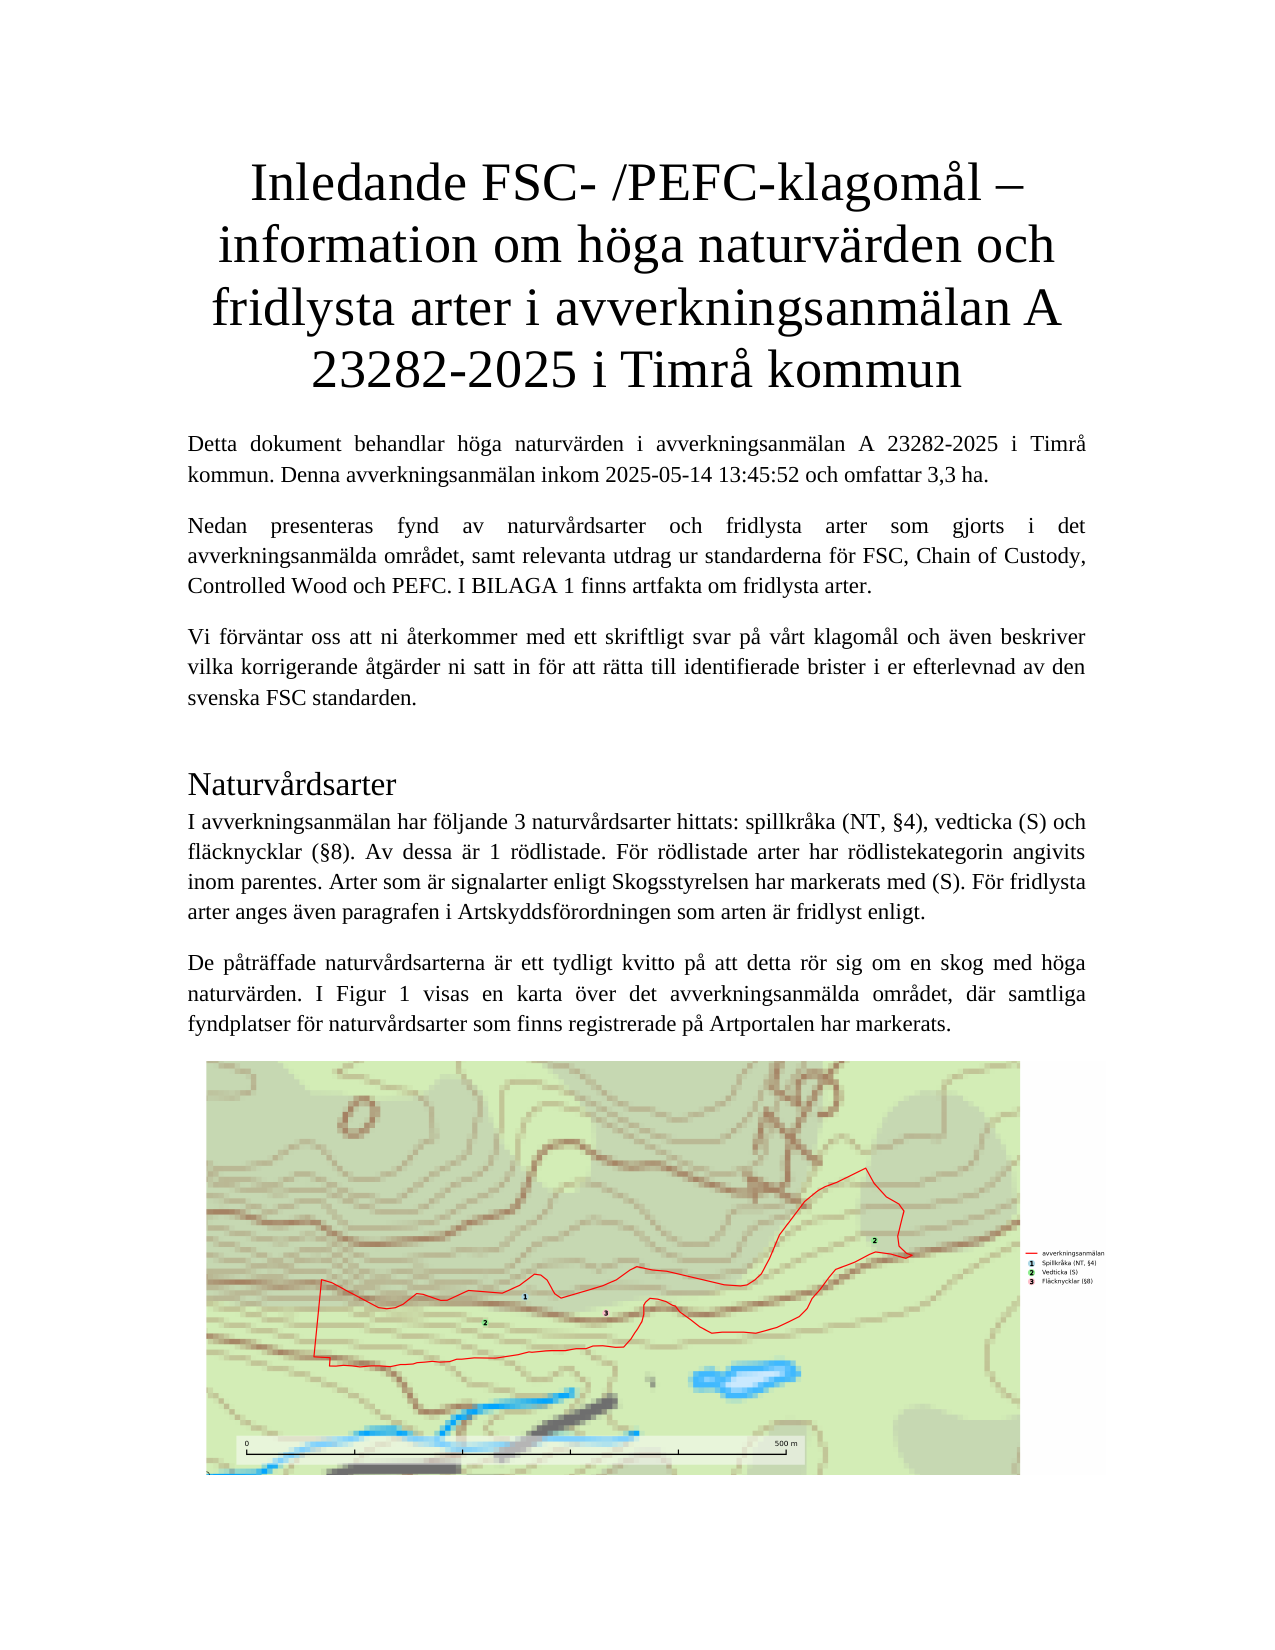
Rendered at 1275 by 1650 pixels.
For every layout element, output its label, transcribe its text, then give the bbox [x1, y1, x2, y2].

text Detta dokument behandlar höga naturvärden i avverkningsanmälan A 23282-2025 i Timrå kommun. Denna avverkningsanmälan inkom 2025-05-14 13:45:52 och omfattar 3,3 ha. [187, 430, 1087, 487]
text Vi förväntar oss att ni återkommer med ett skriftligt svar på vårt klagomål och även beskriver vilka korrigerande åtgärder ni satt in för att rätta till identifierade brister i er efterlevnad av den svenska FSC standarden. [187, 623, 1087, 710]
text De påträffade naturvårdsarterna är ett tydligt kvitto på att detta rör sig om en skog med höga naturvärden. I Figur 1 visas en karta över det avverkningsanmälda området, där samtliga fyndplatser för naturvårdsarter som finns registrerade på Artportalen har markerats. [187, 949, 1087, 1036]
text I avverkningsanmälan har följande 3 naturvårdsarter hittats: spillkråka (NT, §4), vedticka (S) och fläcknycklar (§8). Av dessa är 1 rödlistade. För rödlistade arter har rödlistekategorin angivits inom parentes. Arter som är signalarter enligt Skogsstyrelsen har markerats med (S). För fridlysta arter anges även paragrafen i Artskyddsförordningen som arten är fridlyst enligt. [187, 808, 1087, 925]
text Nedan presenteras fynd av naturvårdsarter och fridlysta arter som gjorts i det avverkningsanmälda området, samt relevanta utdrag ur standarderna för FSC, Chain of Custody, Controlled Wood och PEFC. I BILAGA 1 finns artfakta om fridlysta arter. [187, 512, 1087, 598]
title Inledande FSC- /PEFC-klagomål – information om höga naturvärden och fridlysta arter i avverkningsanmälan A 23282-2025 i Timrå kommun [187, 150, 1087, 399]
picture [206, 1061, 1107, 1475]
subtitle Naturvårdsarter [187, 764, 1087, 802]
